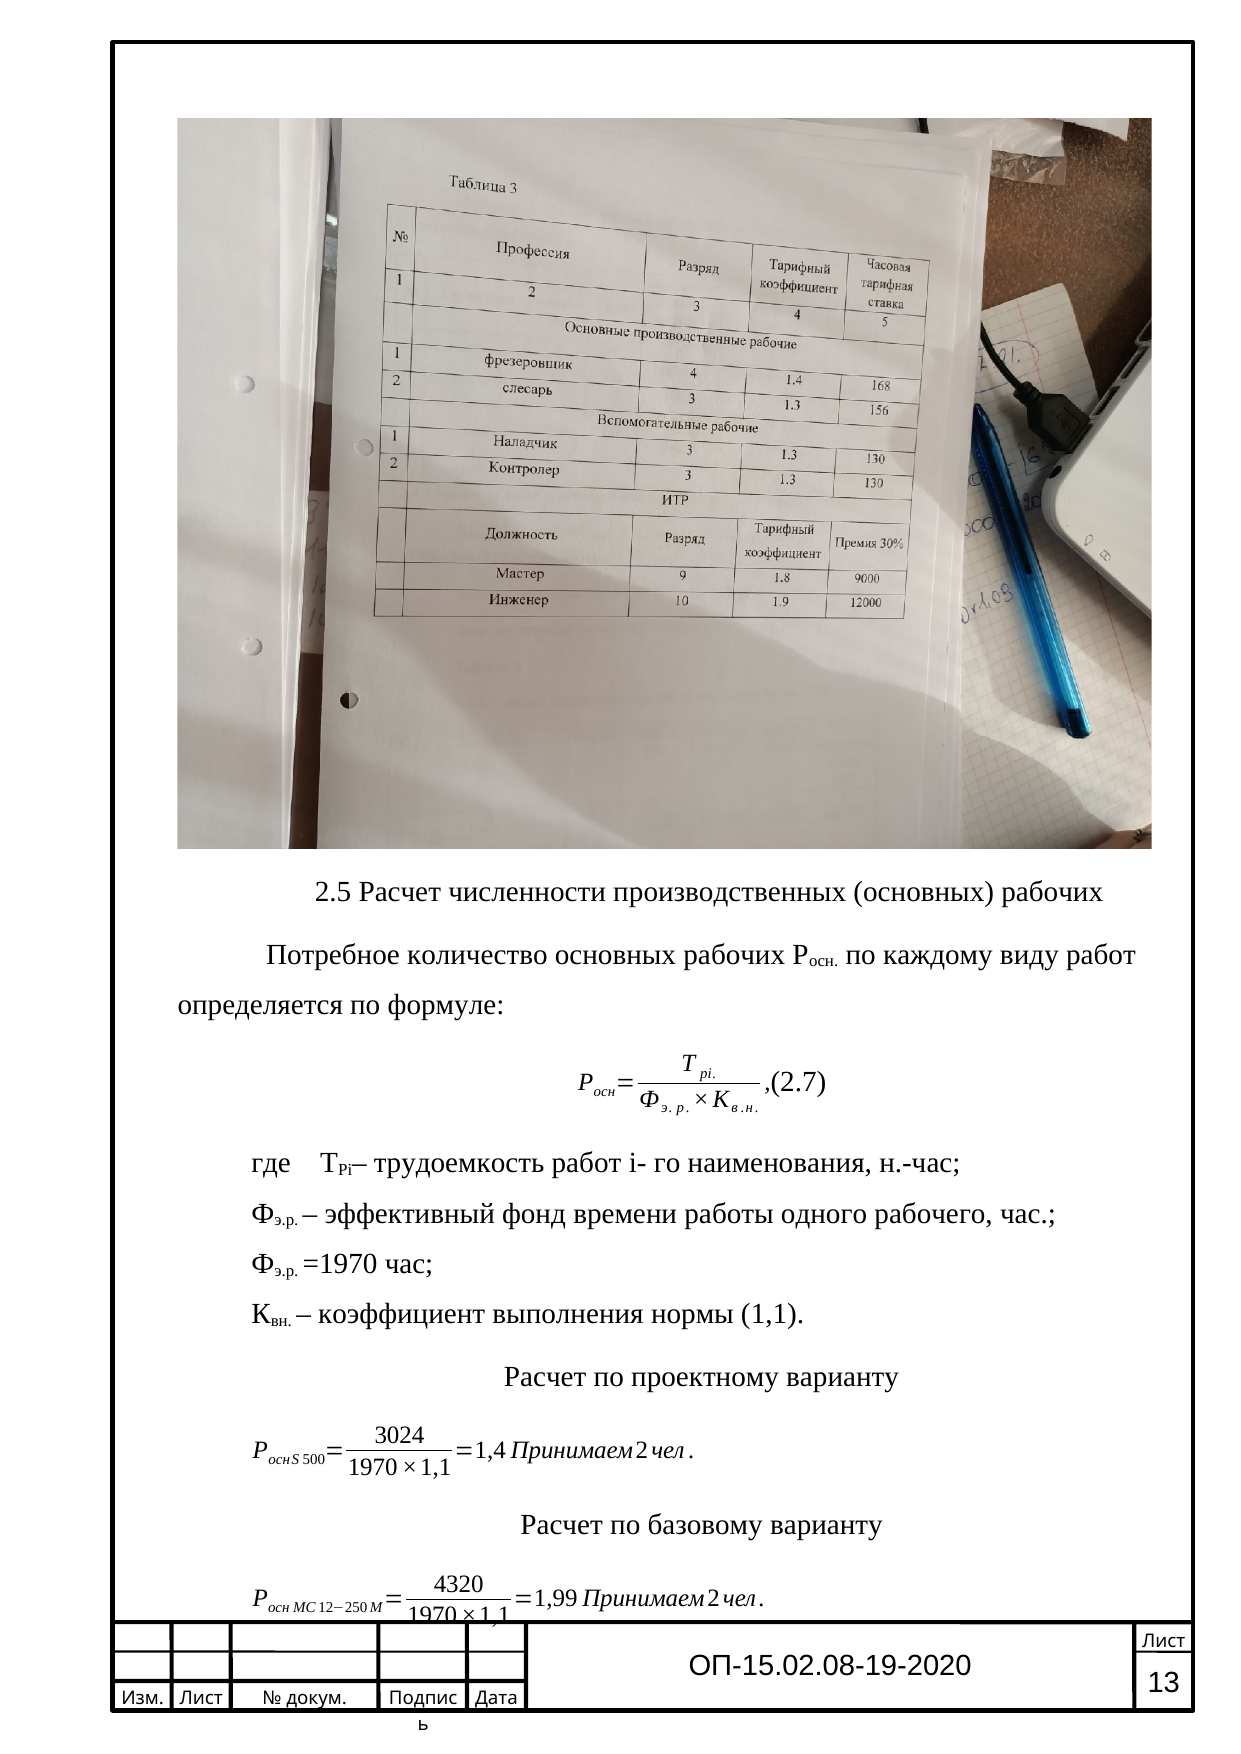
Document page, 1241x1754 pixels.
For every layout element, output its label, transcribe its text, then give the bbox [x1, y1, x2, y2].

picture [177, 118, 1152, 849]
text где ТPi– трудоемкость работ i- го наименования, н.-час; [177, 1146, 1152, 1179]
text 2.5 Расчет численности производственных (основных) рабочих [236, 874, 1152, 907]
text Расчет по проектному варианту [177, 1359, 1152, 1393]
text Квн. – коэффициент выполнения нормы (1,1). [177, 1296, 1152, 1330]
text Расчет по базовому варианту [177, 1507, 1152, 1541]
text Потребное количество основных рабочих Росн. по каждому виду работ определяется по формуле: [177, 937, 1152, 1021]
text (2.7) [177, 1050, 1152, 1116]
text Фэ.р. – эффективный фонд времени работы одного рабочего, час.; [177, 1196, 1152, 1229]
text Фэ.р. =1970 час; [177, 1246, 1152, 1280]
